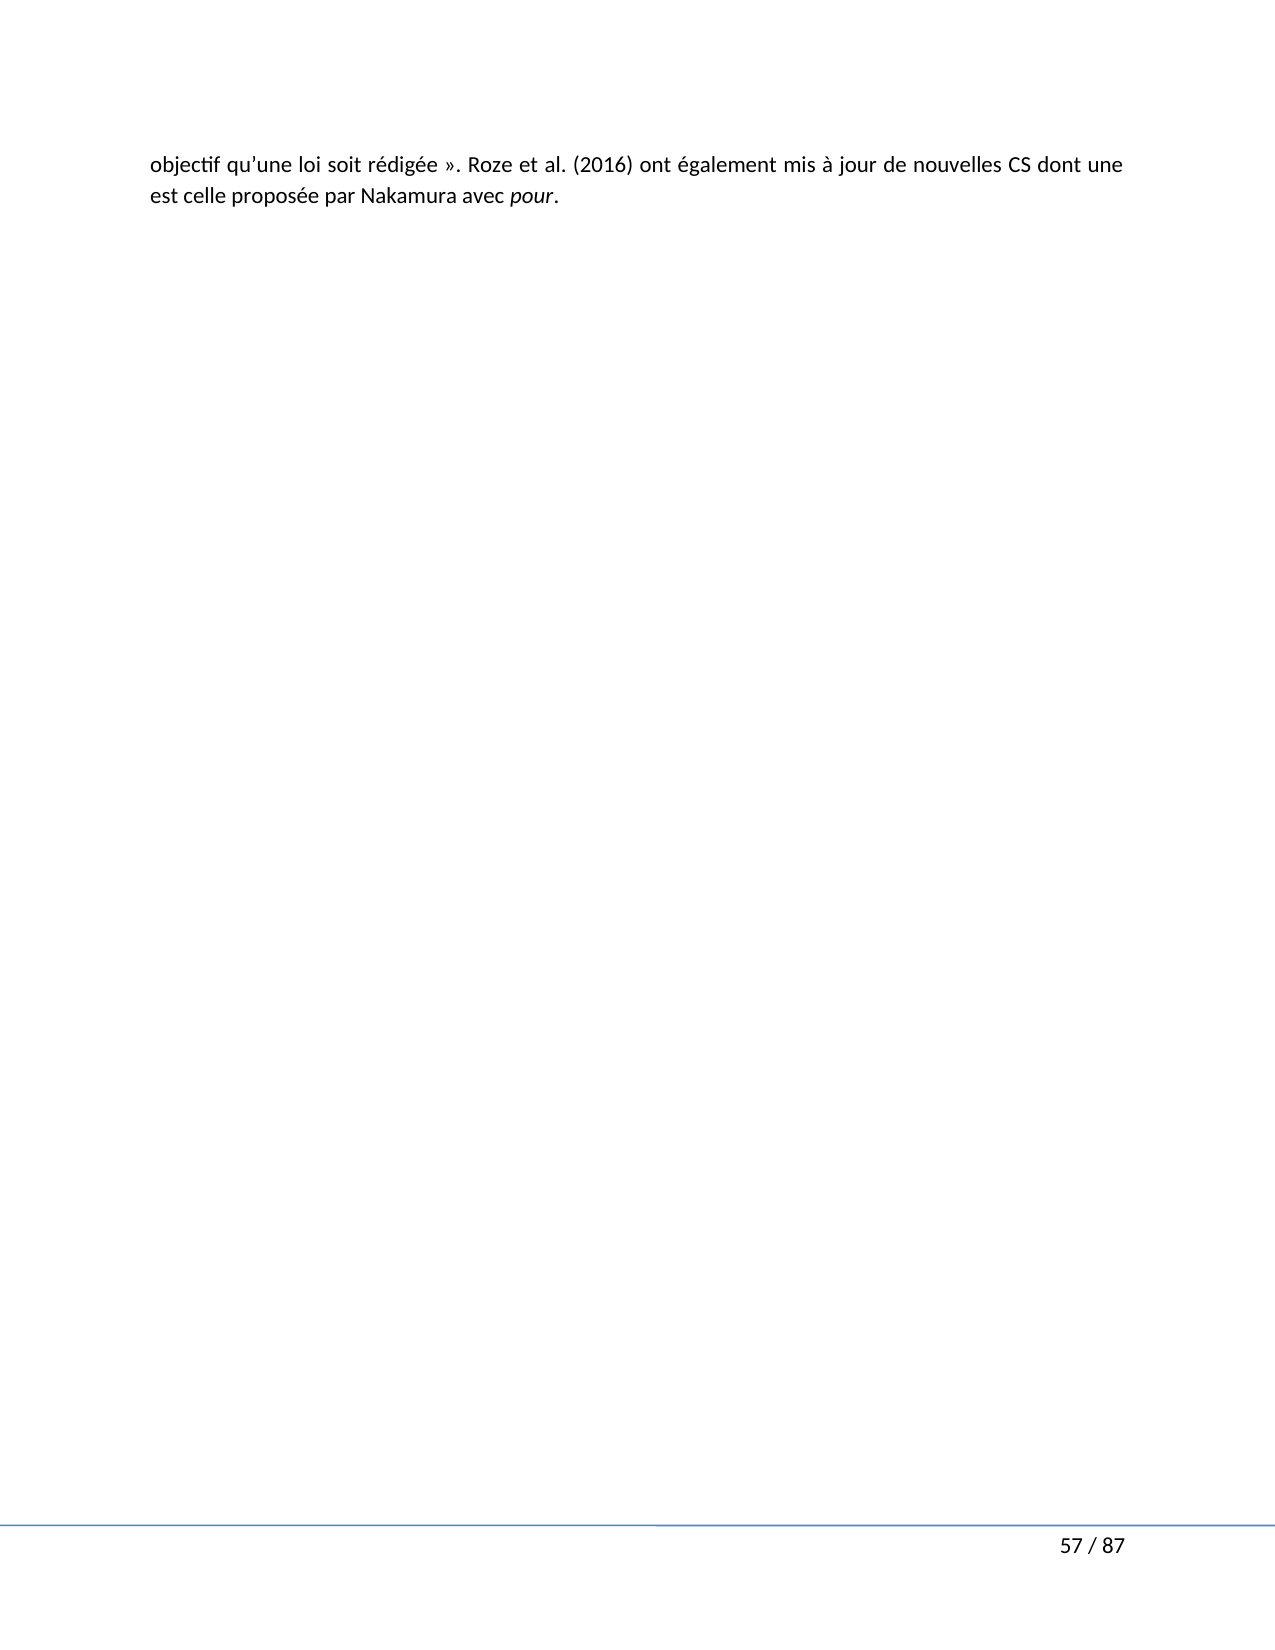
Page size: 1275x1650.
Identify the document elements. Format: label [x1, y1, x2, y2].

text [150, 150, 1125, 209]
